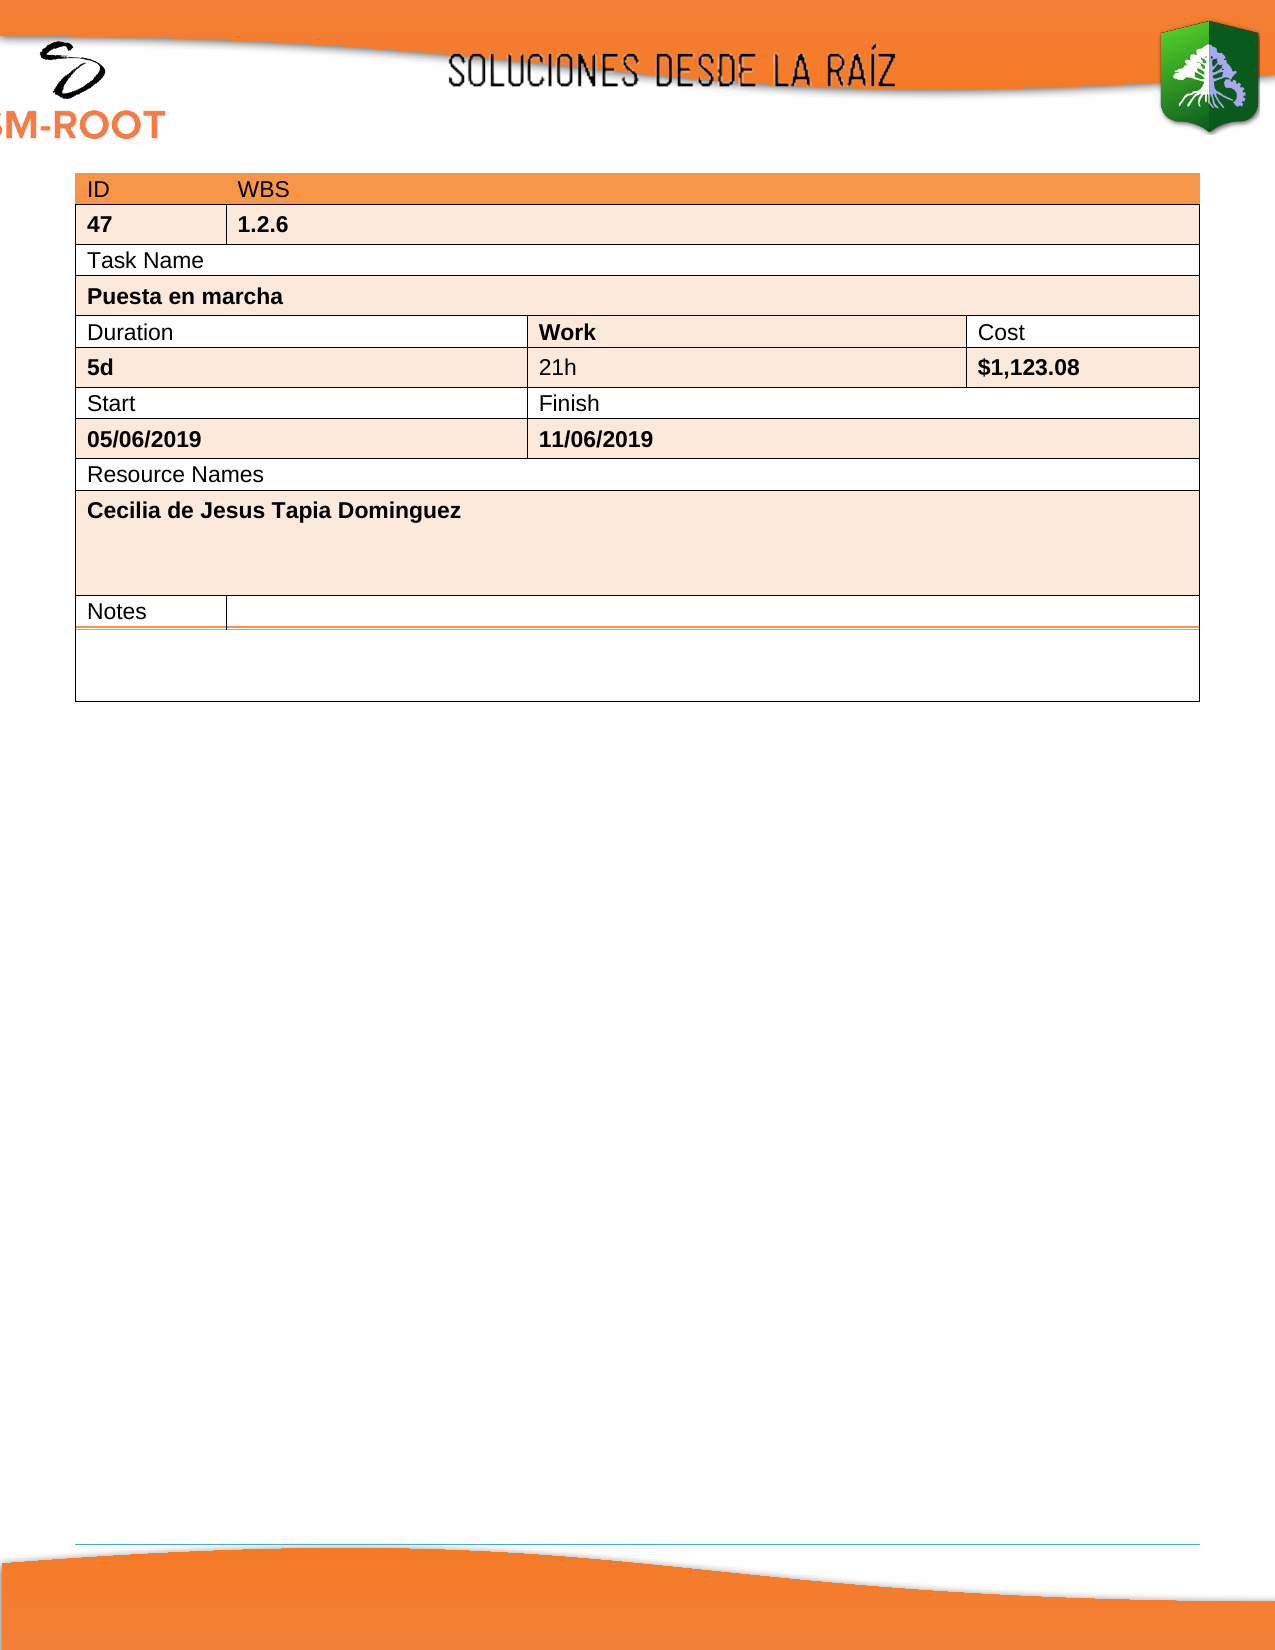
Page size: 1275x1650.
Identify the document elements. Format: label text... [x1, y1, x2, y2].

table_cell [76, 630, 1199, 701]
table_cell 1.2.6 [227, 205, 1199, 244]
table_cell $1,123.08 [967, 348, 1199, 387]
table_cell 47 [76, 205, 226, 244]
picture [1156, 17, 1261, 135]
table_cell Puesta en marcha [76, 276, 1199, 315]
table_cell 21h [528, 348, 966, 387]
table_cell Resource Names [76, 459, 1199, 490]
table_cell Duration [76, 316, 527, 347]
table_cell Work [528, 316, 966, 347]
table_cell Notes [76, 596, 226, 626]
table_cell Cecilia de Jesus Tapia Dominguez [76, 491, 1199, 595]
table_header ID [76, 174, 226, 204]
table_cell 05/06/2019 [76, 419, 527, 458]
table_cell 5d [76, 348, 527, 387]
table_header WBS [227, 174, 1199, 204]
picture [0, 39, 167, 148]
table_cell Finish [528, 388, 1199, 418]
table_cell Task Name [76, 245, 1199, 275]
table_cell 11/06/2019 [528, 419, 1199, 458]
table_cell Cost [967, 316, 1199, 347]
table_cell Start [76, 388, 527, 418]
table_cell [227, 596, 1199, 626]
